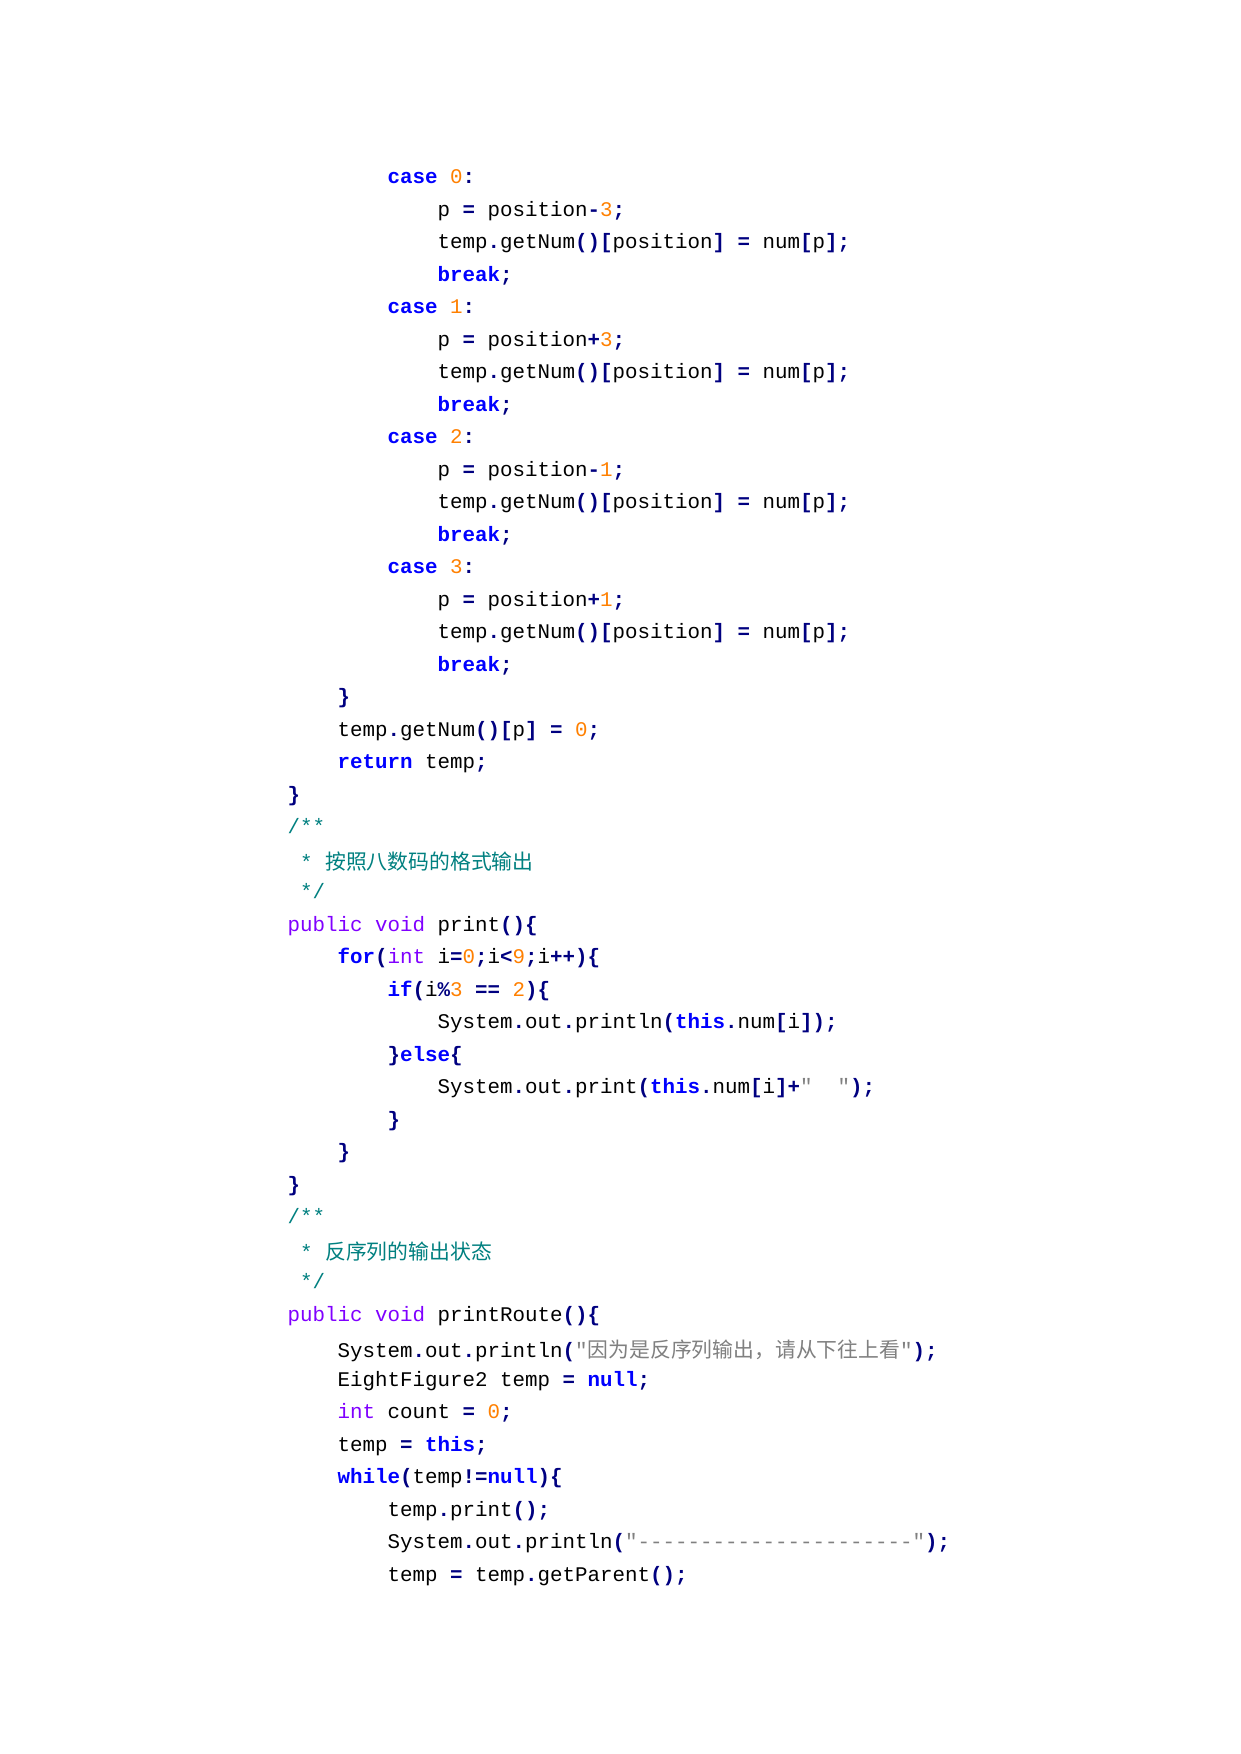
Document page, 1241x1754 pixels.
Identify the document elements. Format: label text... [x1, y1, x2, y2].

text int count = 0; [187, 1397, 1053, 1429]
text temp.getNum()[position] = num[p]; [187, 357, 1053, 389]
text public void printRoute(){ [187, 1299, 1053, 1332]
text p = position-1; [187, 454, 1053, 487]
text p = position+3; [187, 324, 1053, 357]
text case 1: [187, 292, 1053, 324]
text */ [187, 877, 1053, 909]
text } [187, 1137, 1053, 1169]
text case 2: [187, 422, 1053, 454]
text /** [187, 812, 1053, 844]
text temp = this; [187, 1429, 1053, 1462]
text break; [187, 649, 1053, 682]
text break; [187, 389, 1053, 422]
text p = position-3; [187, 194, 1053, 227]
text temp.getNum()[position] = num[p]; [187, 487, 1053, 519]
text for(int i=0;i<9;i++){ [187, 942, 1053, 974]
text temp.print(); [187, 1494, 1053, 1527]
text break; [187, 259, 1053, 292]
text temp = temp.getParent(); [187, 1559, 1053, 1592]
text }else{ [187, 1039, 1053, 1072]
text temp.getNum()[position] = num[p]; [187, 617, 1053, 649]
text if(i%3 == 2){ [187, 974, 1053, 1007]
text temp.getNum()[p] = 0; [187, 714, 1053, 747]
text System.out.print(this.num[i]+" "); [187, 1072, 1053, 1104]
text return temp; [187, 747, 1053, 779]
text } [187, 1104, 1053, 1137]
text public void print(){ [187, 909, 1053, 942]
text System.out.println("因为是反序列输出，请从下往上看"); [187, 1332, 1053, 1364]
text */ [187, 1267, 1053, 1299]
text while(temp!=null){ [187, 1462, 1053, 1494]
text p = position+1; [187, 584, 1053, 617]
text temp.getNum()[position] = num[p]; [187, 227, 1053, 259]
text EightFigure2 temp = null; [187, 1364, 1053, 1397]
text break; [187, 519, 1053, 552]
text /** [187, 1202, 1053, 1234]
text case 3: [187, 552, 1053, 584]
text System.out.println("----------------------"); [187, 1527, 1053, 1559]
text } [187, 682, 1053, 714]
text * 按照八数码的格式输出 [187, 844, 1053, 877]
text * 反序列的输出状态 [187, 1234, 1053, 1267]
text case 0: [187, 162, 1053, 194]
text } [187, 1169, 1053, 1202]
text System.out.println(this.num[i]); [187, 1007, 1053, 1039]
text } [187, 779, 1053, 812]
